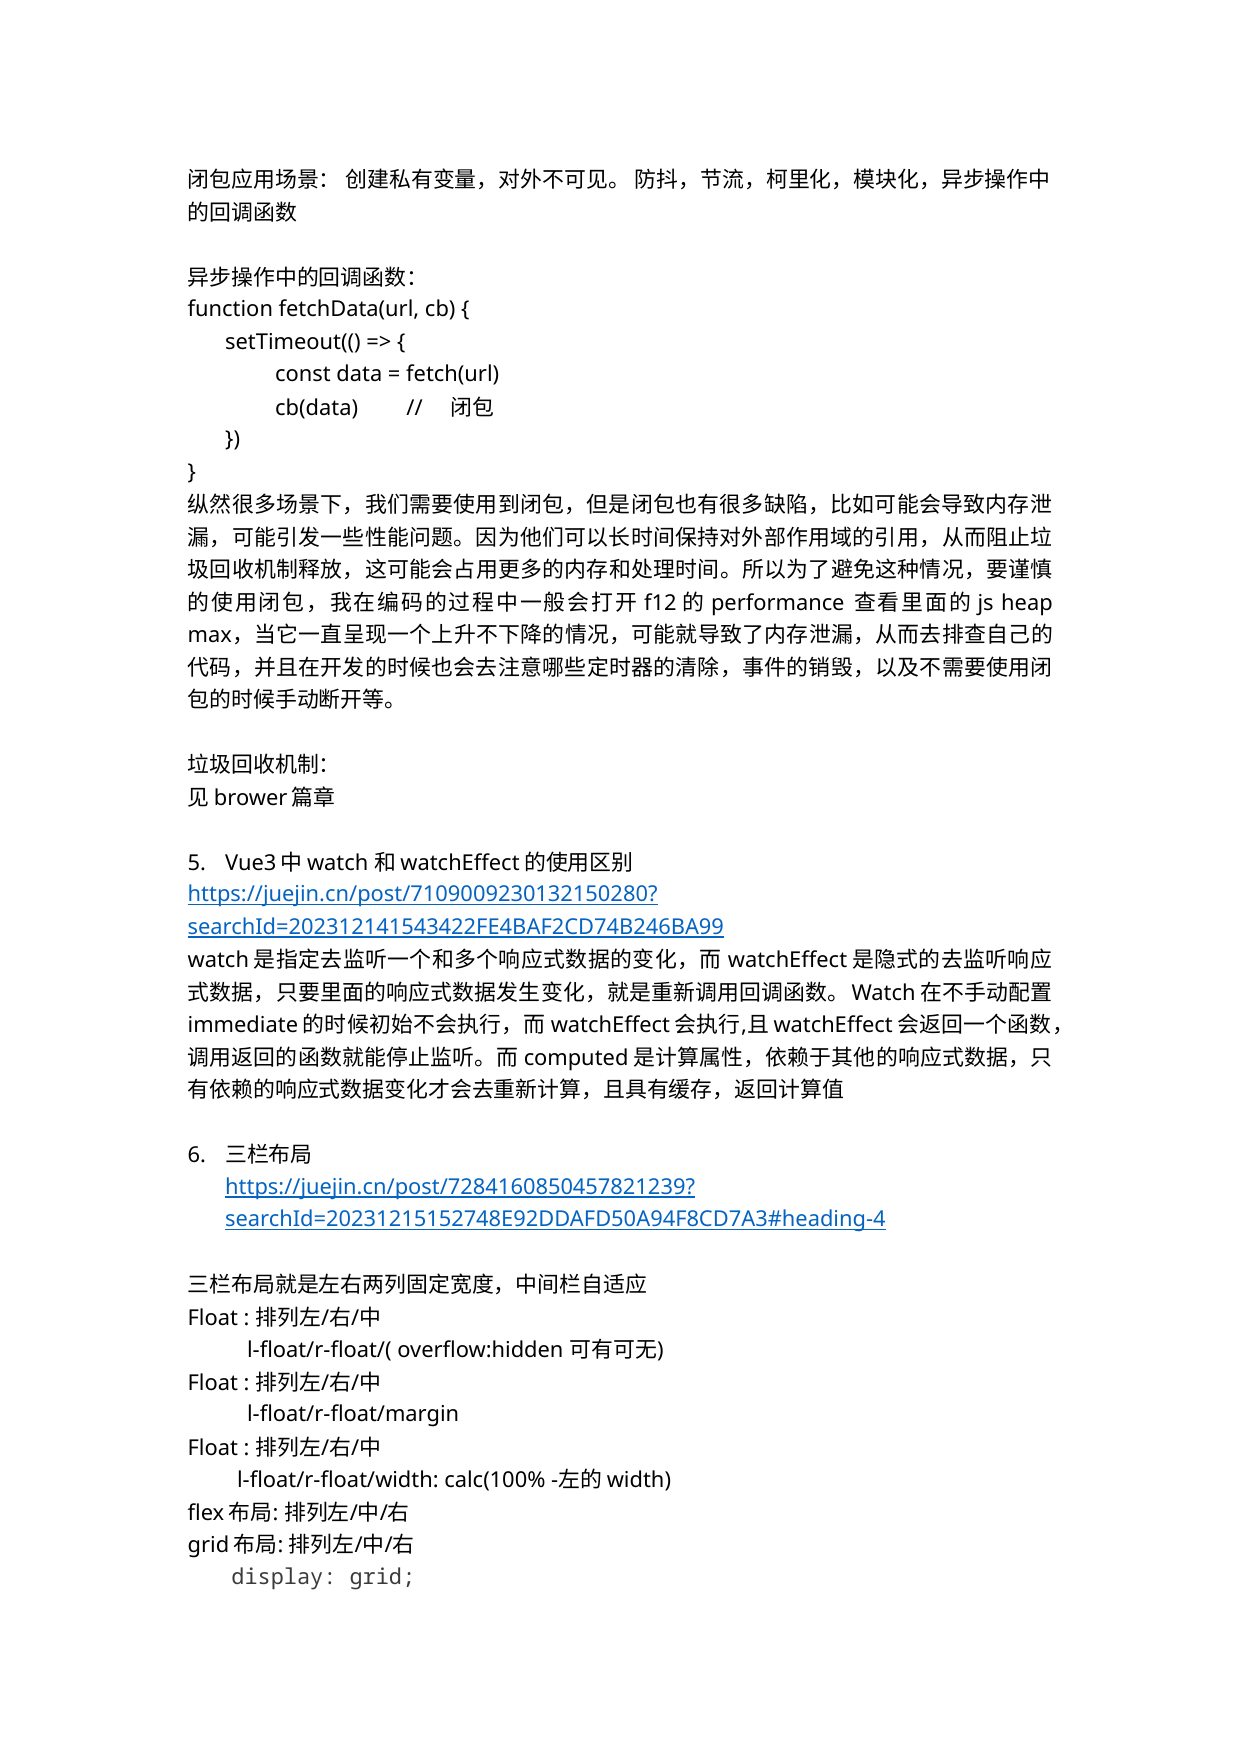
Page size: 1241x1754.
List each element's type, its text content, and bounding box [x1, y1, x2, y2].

list 三栏布局 https://juejin.cn/post/7284160850457821239?searchId=20231215152748E92DDAFD50A94F8CD7A3#heading-4 [187, 1137, 1053, 1234]
list Vue3中watch 和watchEffect的使用区别 [187, 844, 1053, 877]
text l-float/r-float/width: calc(100% -左的width) [187, 1462, 1053, 1494]
text setTimeout(() => { [187, 324, 1053, 357]
text 闭包应用场景： 创建私有变量，对外不可见。 防抖，节流，柯里化，模块化，异步操作中的回调函数 [187, 162, 1053, 227]
text cb(data) // 闭包 [187, 389, 1053, 422]
text 纵然很多场景下，我们需要使用到闭包，但是闭包也有很多缺陷，比如可能会导致内存泄漏，可能引发一些性能问题。因为他们可以长时间保持对外部作用域的引用，从而阻止垃圾回收机制释放，这可能会占用更多的内存和处理时间。所以为了避免这种情况，要谨慎的使用闭包，我在编码的过程中一般会打开f12的performance 查看里面的js heap max，当它一直呈现一个上升不下降的情况，可能就导致了内存泄漏，从而去排查自己的代码，并且在开发的时候也会去注意哪些定时器的清除，事件的销毁，以及不需要使用闭包的时候手动断开等。 [187, 487, 1053, 714]
text 异步操作中的回调函数： [187, 259, 1053, 292]
text l-float/r-float/( overflow:hidden 可有可无) [187, 1332, 1053, 1364]
text grid布局: 排列左/中/右 [187, 1527, 1053, 1559]
text display: grid; [187, 1559, 1053, 1592]
text function fetchData(url, cb) { [187, 292, 1053, 324]
text 见brower篇章 [187, 779, 1053, 812]
text 垃圾回收机制： [187, 747, 1053, 779]
text l-float/r-float/margin [187, 1397, 1053, 1429]
text } [187, 454, 1053, 487]
text const data = fetch(url) [187, 357, 1053, 389]
text }) [187, 422, 1053, 454]
text Float : 排列左/右/中 [187, 1299, 1053, 1332]
text Float : 排列左/右/中 [187, 1429, 1053, 1462]
text Float : 排列左/右/中 [187, 1364, 1053, 1397]
text 三栏布局就是左右两列固定宽度，中间栏自适应 [187, 1267, 1053, 1299]
text https://juejin.cn/post/7109009230132150280?searchId=202312141543422FE4BAF2CD74B246BA99 watch是指定去监听一个和多个响应式数据的变化，而watchEffect是隐式的去监听响应式数据，只要里面的响应式数据发生变化，就是重新调用回调函数。Watch在不手动配置immediate的时候初始不会执行，而watchEffect会执行,且watchEffect会返回一个函数，调用返回的函数就能停止监听。而computed是计算属性，依赖于其他的响应式数据，只有依赖的响应式数据变化才会去重新计算，且具有缓存，返回计算值 [187, 877, 1053, 1104]
text flex布局: 排列左/中/右 [187, 1494, 1053, 1527]
